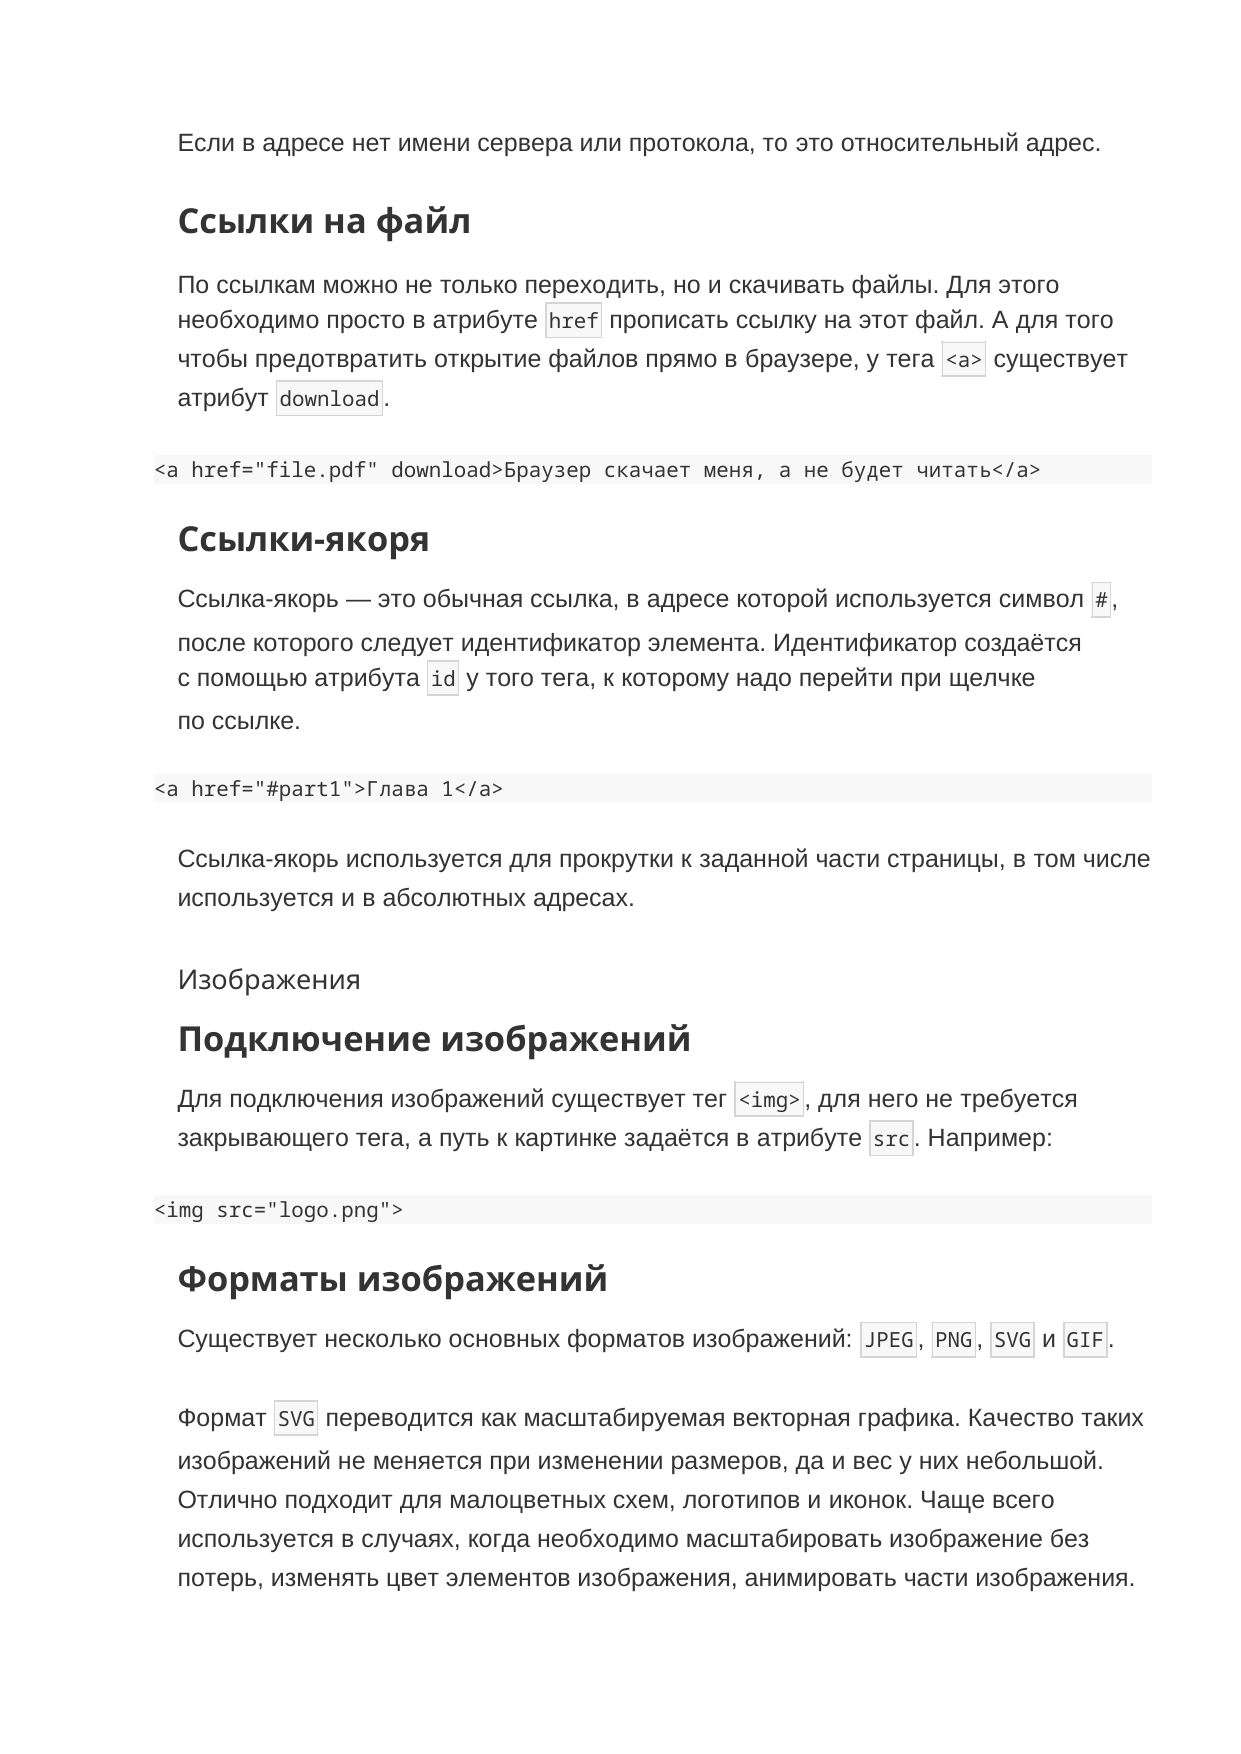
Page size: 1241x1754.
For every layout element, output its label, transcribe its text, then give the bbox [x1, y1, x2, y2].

subtitle Ссылки-якоря [177, 515, 1152, 562]
subtitle Изображения [177, 951, 1152, 998]
text По ссылкам можно не только переходить, но и скачивать файлы. Для этого необходимо просто в атрибуте href прописать ссылку на этот файл. А для того чтобы предотвратить открытие файлов прямо в браузере, у тега <a> существует атрибут download. [177, 260, 1152, 416]
text <img src="logo.png"> [154, 1195, 1152, 1224]
text Если в адресе нет имени сервера или протокола, то это относительный адрес. [177, 118, 1152, 157]
text Формат SVG переводится как масштабируемая векторная графика. Качество таких изображений не меняется при изменении размеров, да и вес у них небольшой. Отлично подходит для малоцветных схем, логотипов и иконок. Чаще всего используется в случаях, когда необходимо масштабировать изображение без потерь, изменять цвет элементов изображения, анимировать части изображения. [177, 1397, 1152, 1592]
subtitle Ссылки на файл [177, 196, 1152, 243]
subtitle Подключение изображений [177, 1014, 1152, 1061]
text Ссылка-якорь используется для прокрутки к заданной части страницы, в том числе используется и в абсолютных адресах. [177, 833, 1152, 912]
text <a href="file.pdf" download>Браузер скачает меня, а не будет читать</a> [154, 455, 1152, 484]
text Существует несколько основных форматов изображений: JPEG, PNG, SVG и GIF. [177, 1318, 1152, 1358]
text <a href="#part1">Глава 1</a> [154, 774, 1152, 802]
subtitle Форматы изображений [177, 1255, 1152, 1302]
text Для подключения изображений существует тег <img>, для него не требуется закрывающего тега, а путь к картинке задаётся в атрибуте src. Например: [177, 1078, 1152, 1156]
text Ссылка-якорь — это обычная ссылка, в адресе которой используется символ #, после которого следует идентификатор элемента. Идентификатор создаётся с помощью атрибута id у того тега, к которому надо перейти при щелчке по ссылке. [177, 578, 1152, 735]
